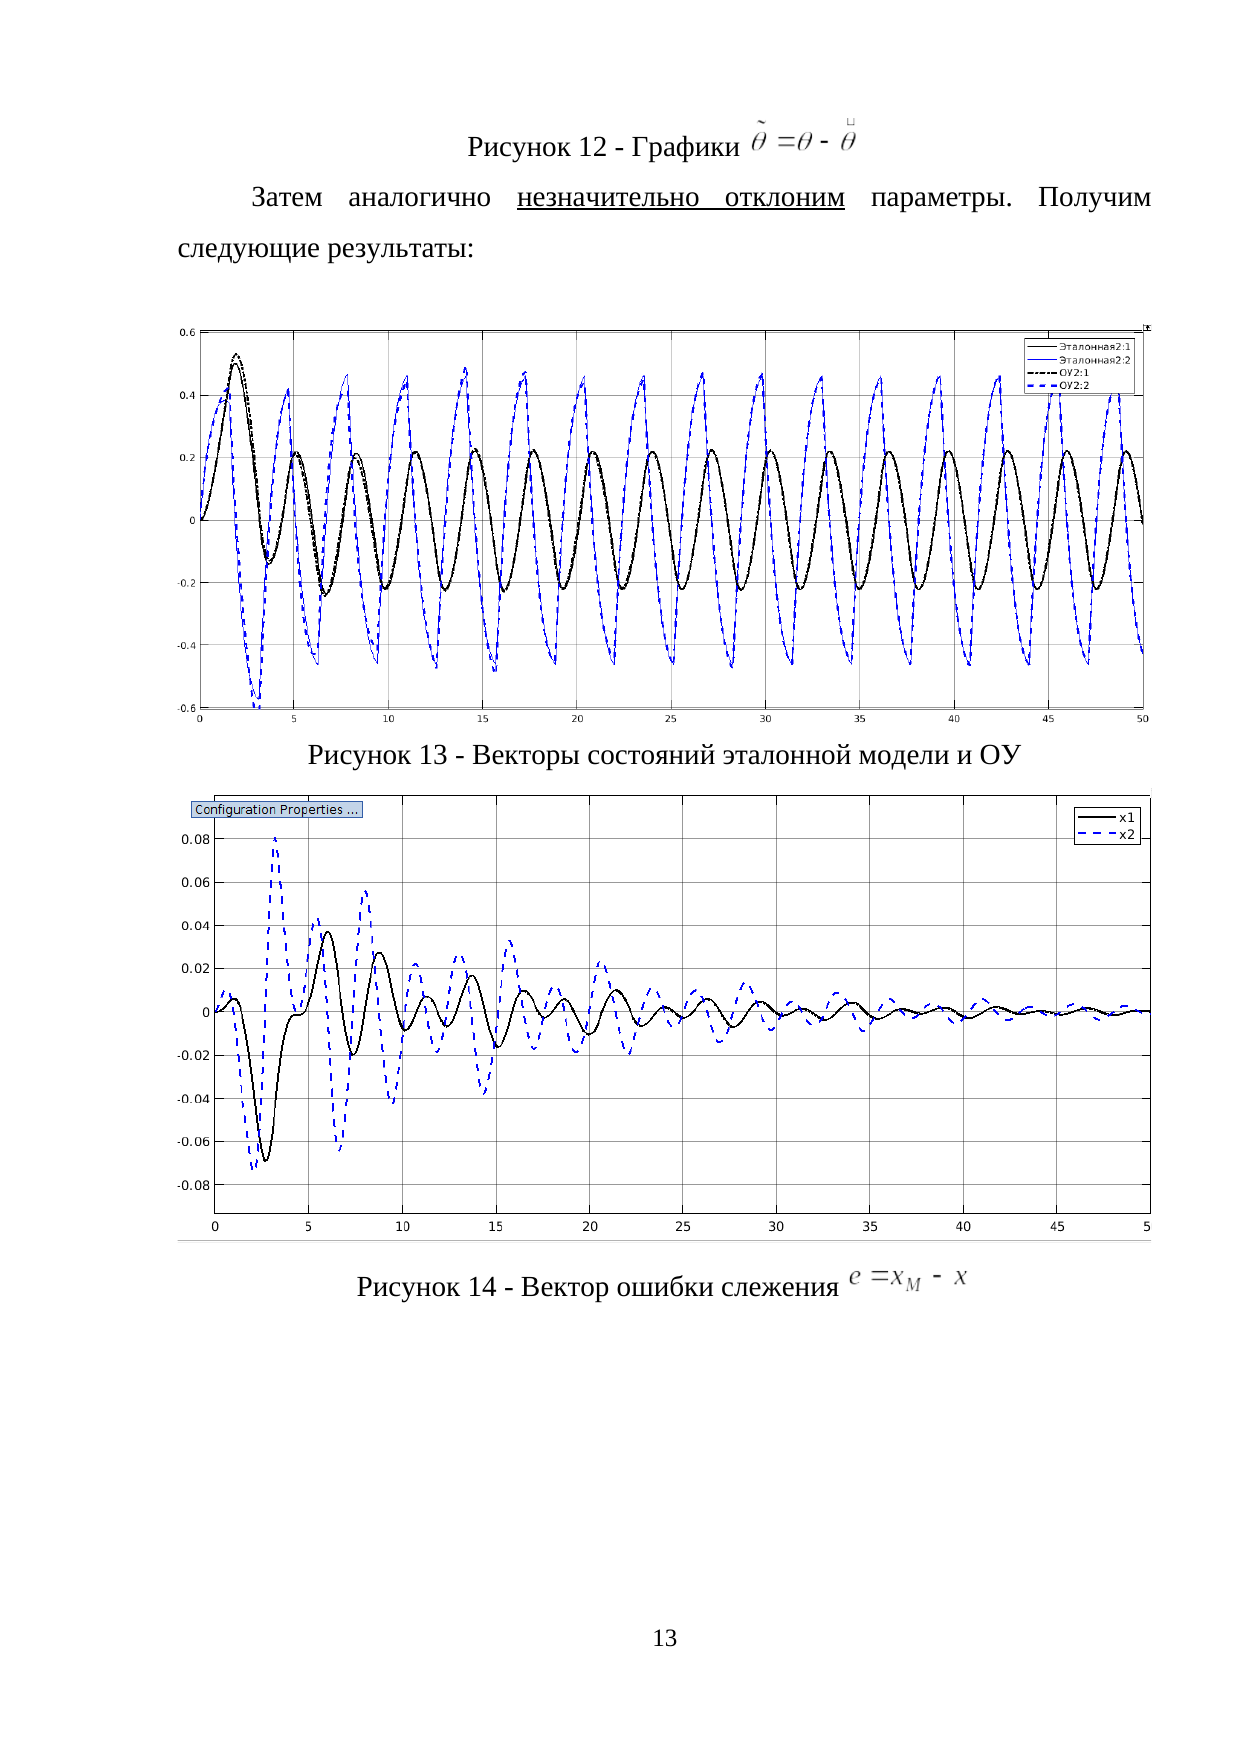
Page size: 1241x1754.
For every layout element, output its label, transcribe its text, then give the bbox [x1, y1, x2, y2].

text Затем аналогично незначительно отклоним параметры. Получим следующие результаты: [177, 179, 1152, 263]
picture [177, 787, 1152, 1243]
text Рисунок 14 - Вектор ошибки слежения [177, 1257, 1152, 1303]
text Рисунок 12 - Графики [177, 118, 1152, 163]
text Рисунок 13 - Векторы состояний эталонной модели и ОУ [177, 737, 1152, 771]
picture [177, 323, 1152, 724]
